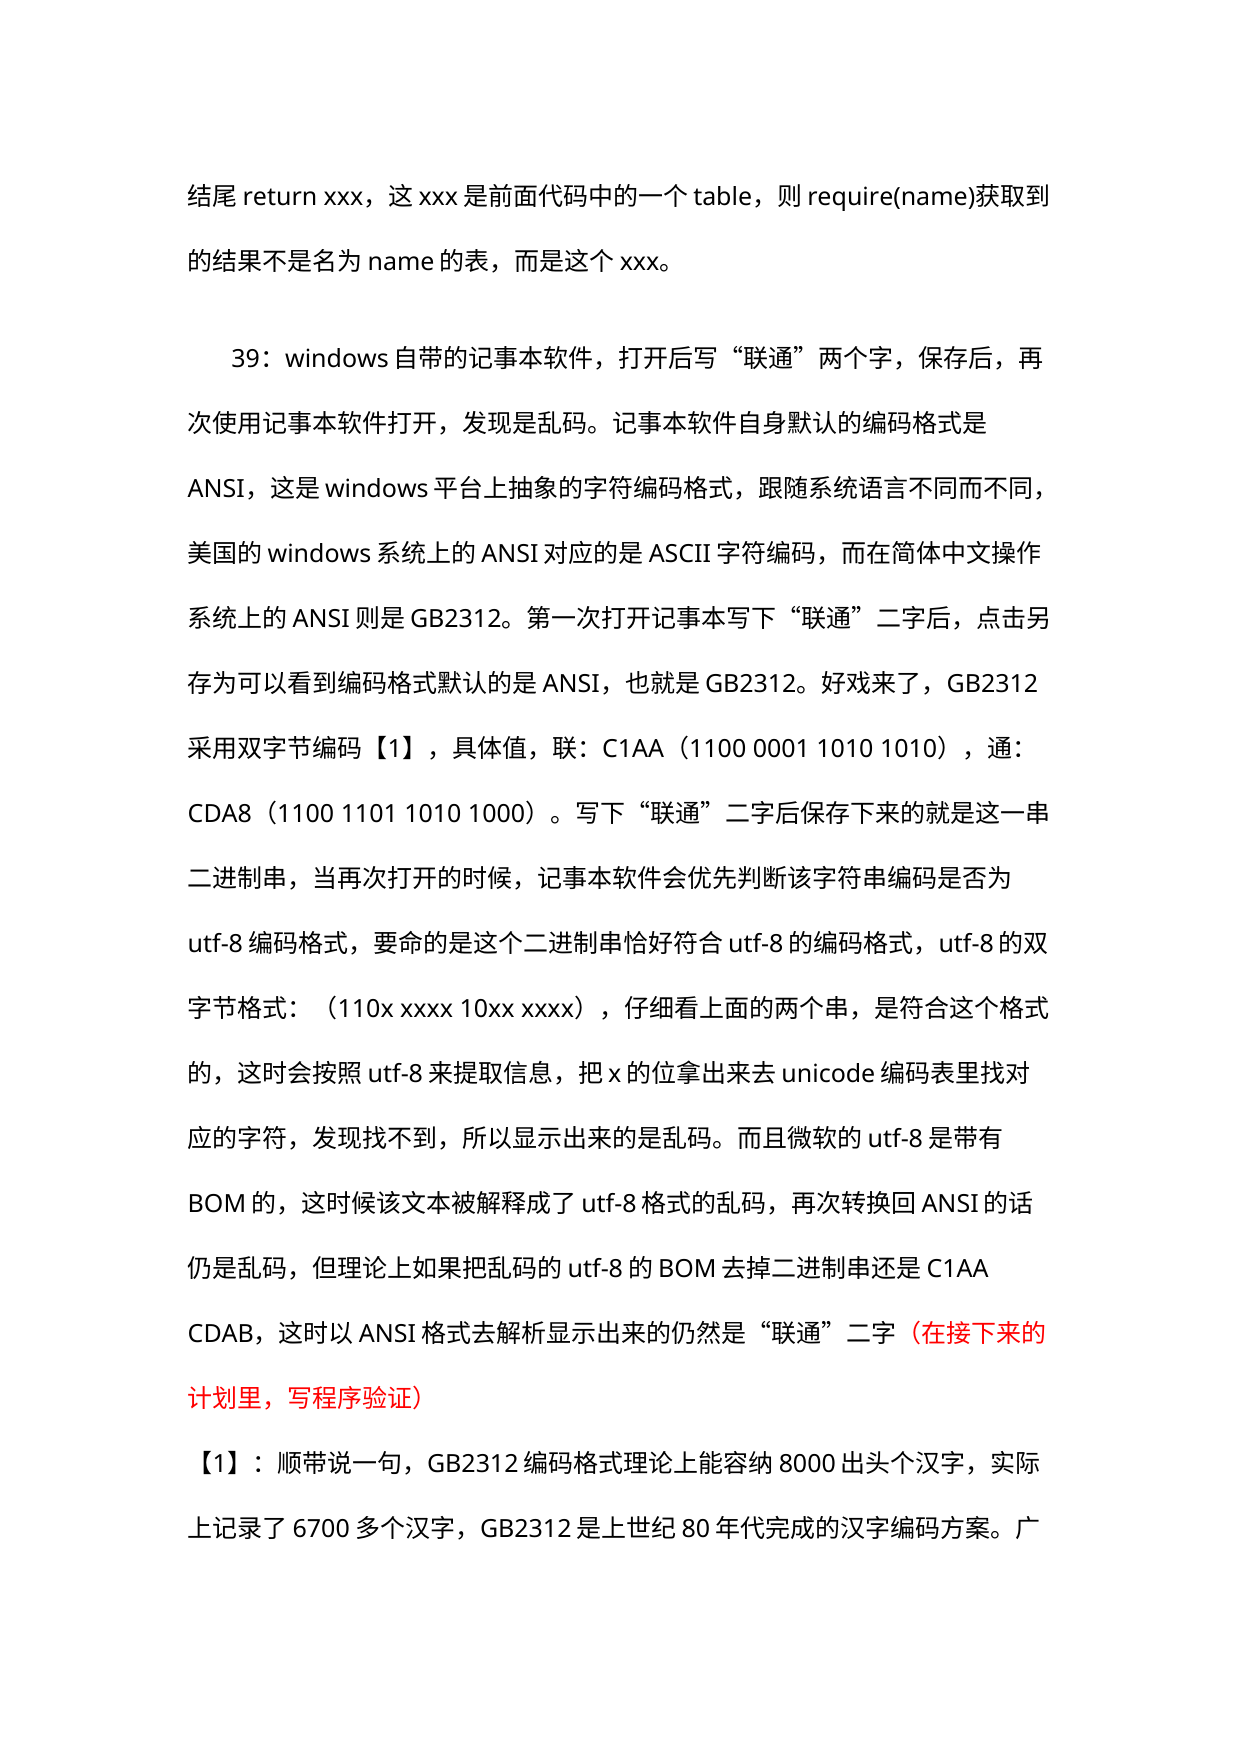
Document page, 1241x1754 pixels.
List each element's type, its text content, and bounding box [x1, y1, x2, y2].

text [187, 162, 1053, 292]
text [187, 1429, 1053, 1559]
text 39：windows自带的记事本软件，打开后写“联通”两个字，保存后，再次使用记事本软件打开，发现是乱码。记事本软件自身默认的编码格式是ANSI，这是windows平台上抽象的字符编码格式，跟随系统语言不同而不同，美国的windows系统上的ANSI对应的是ASCII字符编码，而在简体中文操作系统上的ANSI则是GB2312。第一次打开记事本写下“联通”二字后，点击另存为可以看到编码格式默认的是ANSI，也就是GB2312。好戏来了，GB2312采用双字节编码【1】，具体值，联：C1AA（1100 0001 1010 1010），通：CDA8（1100 1101 1010 1000）。写下“联通”二字后保存下来的就是这一串二进制串，当再次打开的时候，记事本软件会优先判断该字符串编码是否为utf-8编码格式，要命的是这个二进制串恰好符合utf-8的编码格式，utf-8的双字节格式：（110x xxxx 10xx xxxx），仔细看上面的两个串，是符合这个格式的，这时会按照utf-8来提取信息，把x的位拿出来去unicode编码表里找对应的字符，发现找不到，所以显示出来的是乱码。而且微软的utf-8是带有BOM的，这时候该文本被解释成了utf-8格式的乱码，再次转换回ANSI的话仍是乱码，但理论上如果把乱码的utf-8的BOM去掉二进制串还是C1AA CDAB，这时以ANSI格式去解析显示出来的仍然是“联通”二字（在接下来的计划里，写程序验证） [187, 324, 1053, 1429]
